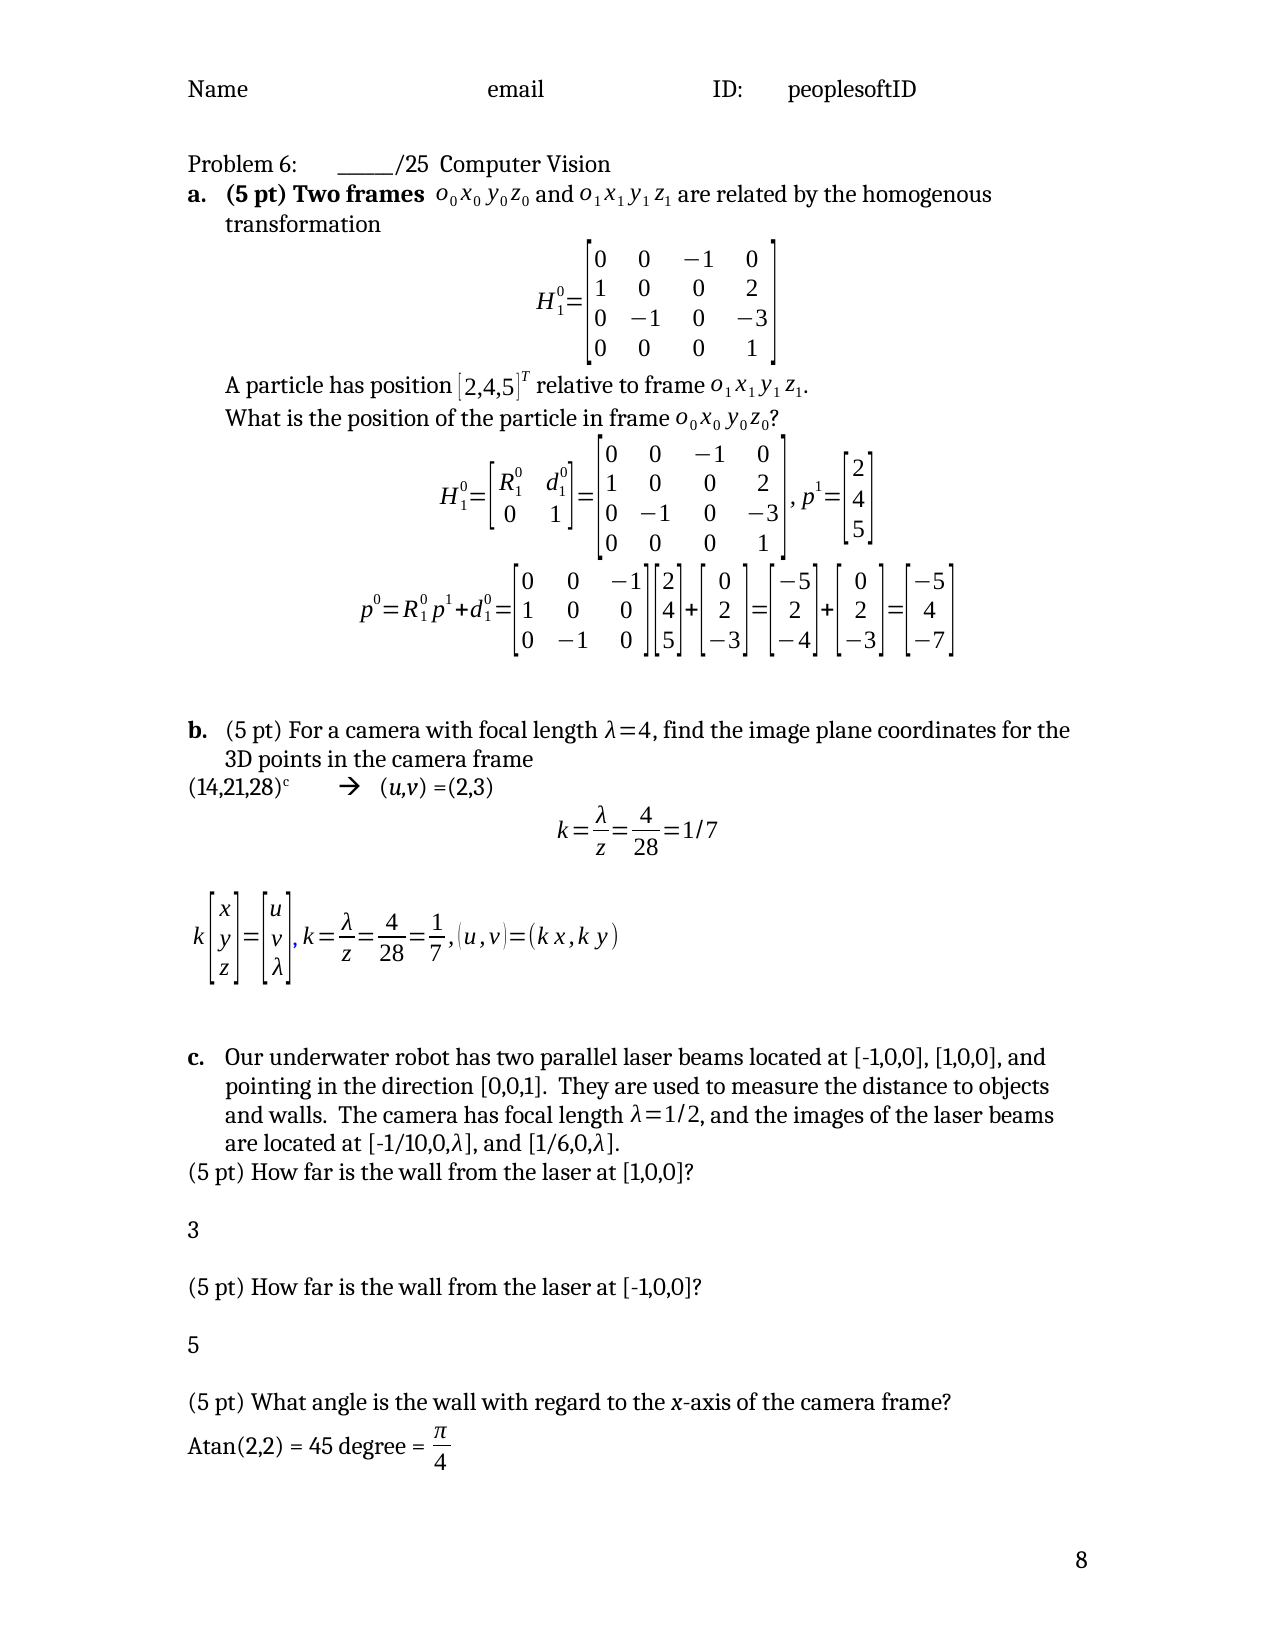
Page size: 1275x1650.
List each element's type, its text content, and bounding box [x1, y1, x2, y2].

list Our underwater robot has two parallel laser beams located at [-1,0,0], [1,0,0], and pointing in the direction [0,0,1]. They are used to measure the distance to objects and walls. The camera has focal length , and the images of the laser beams are located at [-1/10,0,], and [1/6,0,]. [187, 1043, 1087, 1158]
list (5 pt) Two frames and are related by the homogenous transformation [187, 179, 1087, 239]
text (14,21,28)c (u,v) =(2,3) [187, 773, 1087, 802]
list A particle has position relative to frame . [225, 367, 1087, 402]
text (5 pt) How far is the wall from the laser at [-1,0,0]? [187, 1273, 1087, 1302]
text (5 pt) How far is the wall from the laser at [1,0,0]? [187, 1158, 1087, 1187]
text (5 pt) What angle is the wall with regard to the x-axis of the camera frame? [187, 1388, 1087, 1417]
text Atan(2,2) = 45 degree = [187, 1417, 1087, 1476]
list (5 pt) For a camera with focal length , find the image plane coordinates for the 3D points in the camera frame [187, 716, 1087, 773]
text 5 [187, 1331, 1087, 1359]
text 3 [187, 1216, 1087, 1244]
text Problem 6: ______/25 Computer Vision [187, 150, 1087, 179]
list What is the position of the particle in frame ? [225, 402, 1087, 434]
text , [187, 890, 1087, 986]
